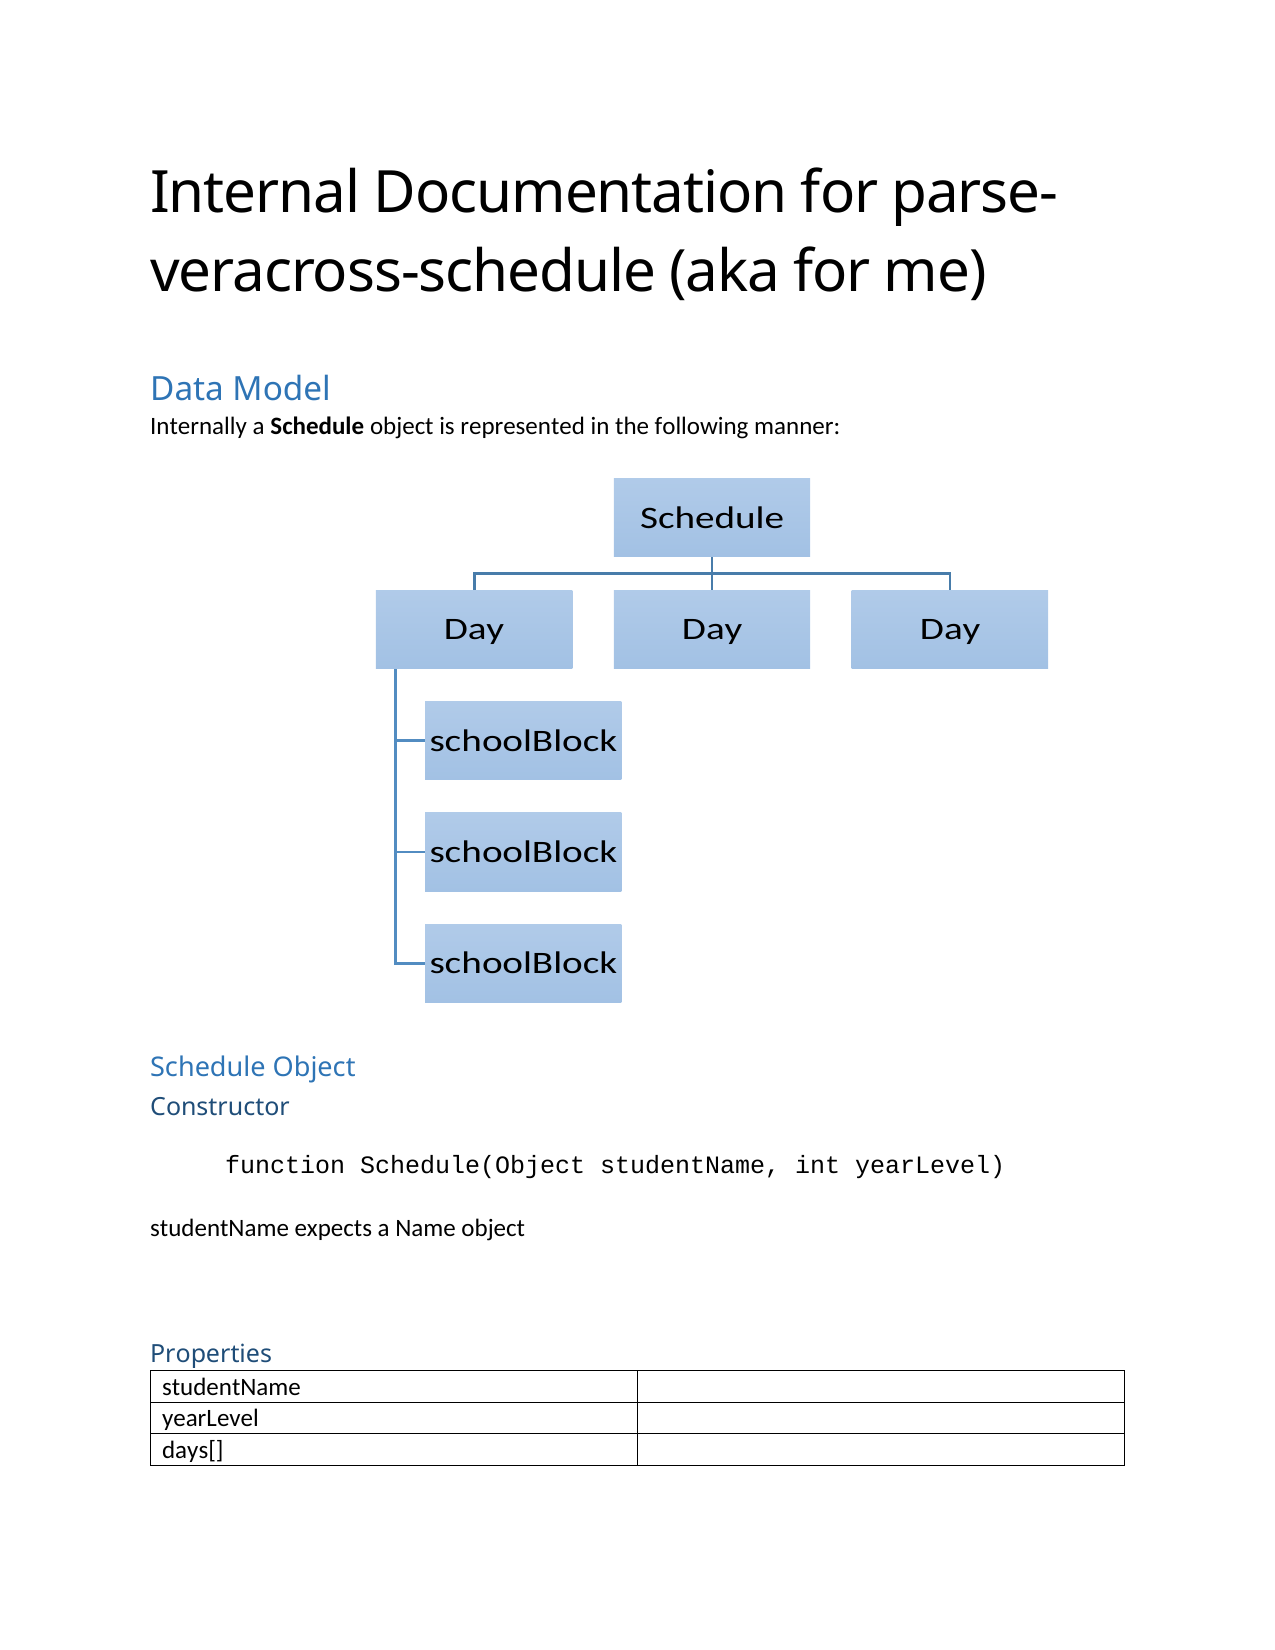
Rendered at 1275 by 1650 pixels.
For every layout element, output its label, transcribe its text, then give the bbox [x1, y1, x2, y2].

table_cell [638, 1403, 1124, 1433]
table_header [638, 1371, 1124, 1402]
table_cell [638, 1434, 1124, 1465]
table_cell yearLevel [151, 1403, 637, 1433]
subtitle Properties [150, 1336, 1125, 1370]
table_header studentName [151, 1371, 637, 1402]
text studentName expects a Name object [150, 1212, 1125, 1242]
text Internally a Schedule object is represented in the following manner: [150, 410, 1125, 440]
subtitle Schedule Object [150, 1047, 1125, 1084]
text function Schedule(Object studentName, int yearLevel) [150, 1153, 1125, 1181]
table_cell days[] [151, 1434, 637, 1465]
subtitle Data Model [150, 364, 1125, 410]
title Internal Documentation for parse-veracross-schedule (aka for me) [150, 150, 1125, 309]
subtitle Constructor [150, 1088, 1125, 1122]
